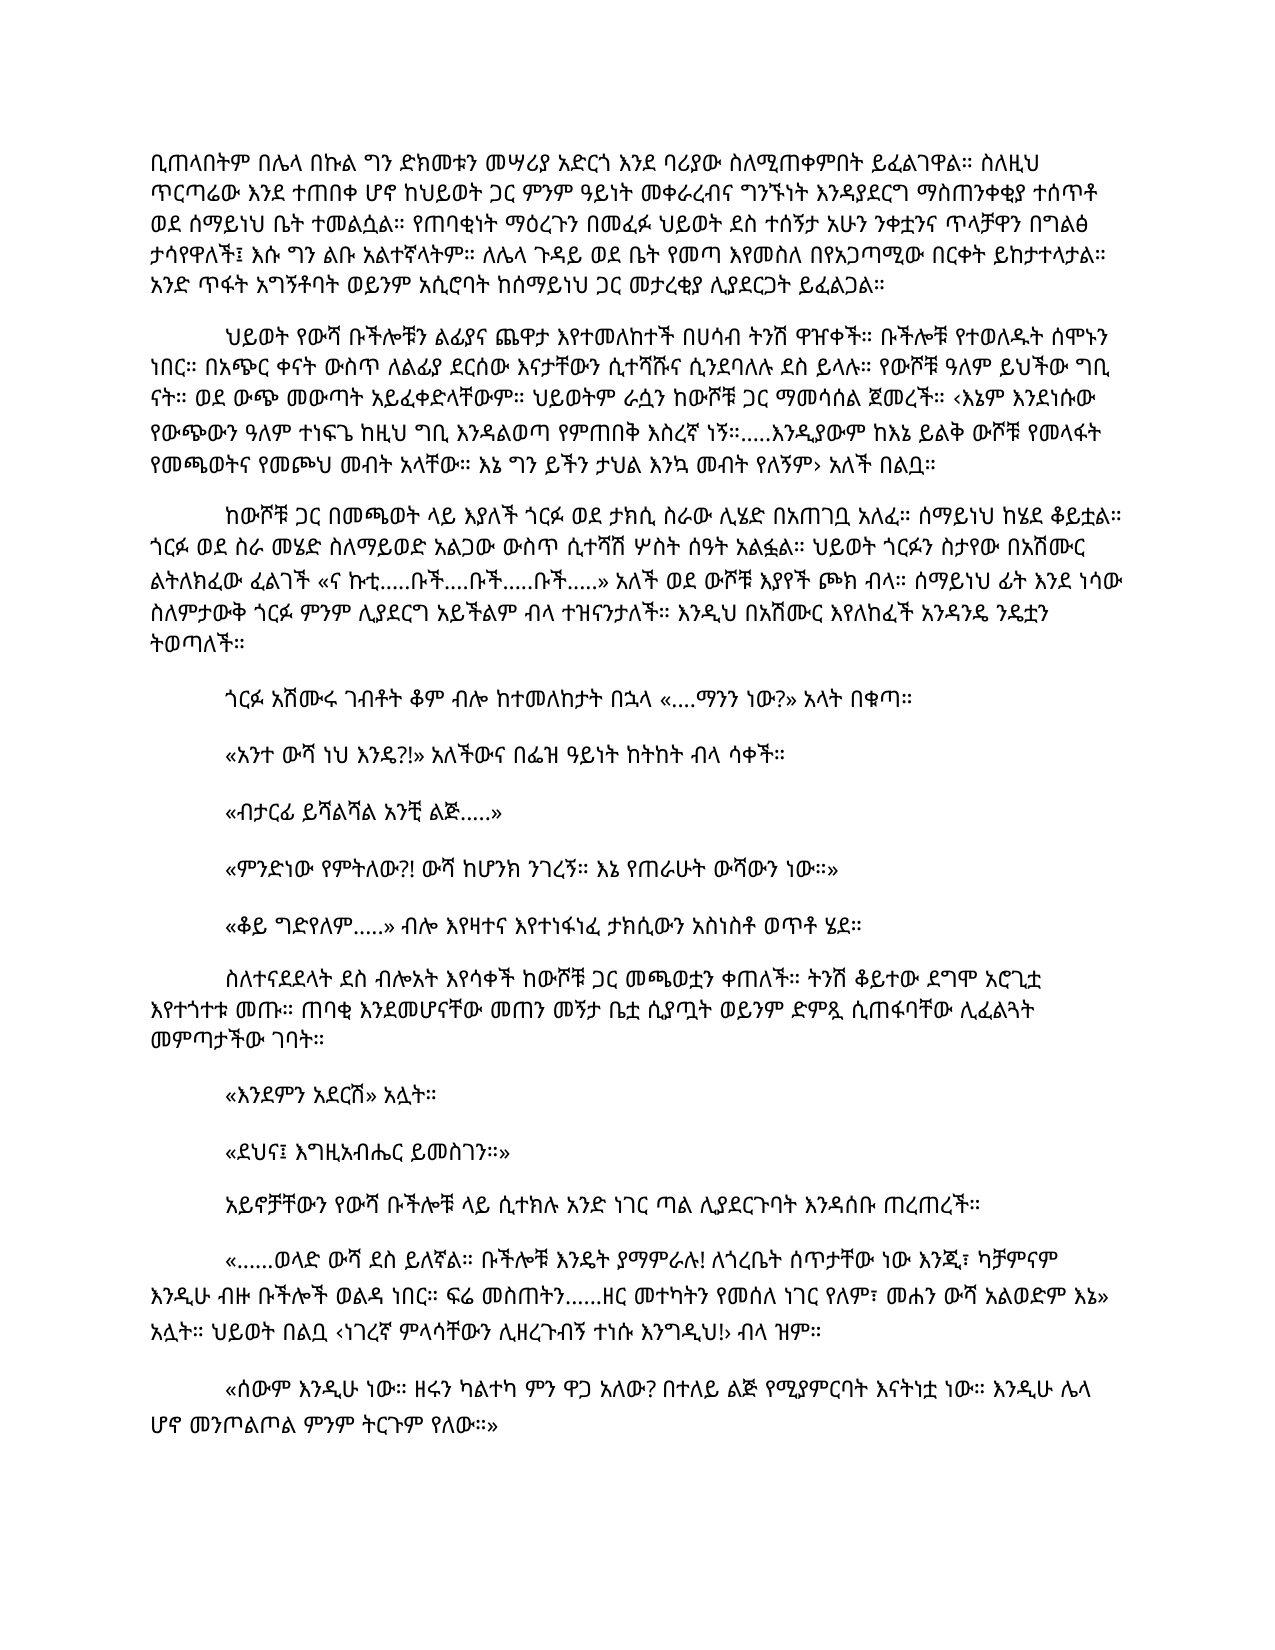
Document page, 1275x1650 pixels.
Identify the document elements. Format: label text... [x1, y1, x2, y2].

text «ቆይ ግድየለም.....» ብሎ እየዛተና እየተነፋነፈ ታክሲውን አስነስቶ ወጥቶ ሄደ። [150, 909, 1125, 941]
text አይኖቻቸውን የውሻ ቡችሎቹ ላይ ሲተክሉ አንድ ነገር ጣል ሊያደርጉባት እንዳሰቡ ጠረጠረች። [150, 1193, 1125, 1219]
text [150, 150, 1125, 299]
text «ሰውም እንዲሁ ነው። ዘሩን ካልተካ ምን ዋጋ አለው? በተለይ ልጅ የሚያምርባት እናትነቷ ነው። እንዲሁ ሌላ ሆኖ መንጦልጦል ምንም ትርጉም የለው።» [150, 1373, 1125, 1440]
text «ብታርፊ ይሻልሻል አንቺ ልጅ.....» [150, 796, 1125, 827]
text «ምንድነው የምትለው?! ውሻ ከሆንክ ንገረኝ። እኔ የጠራሁት ውሻውን ነው።» [150, 853, 1125, 884]
text ህይወት የውሻ ቡችሎቹን ልፊያና ጨዋታ እየተመለከተች በሀሳብ ትንሽ ዋዠቀች። ቡችሎቹ የተወለዱት ሰሞኑን ነበር። በአጭር ቀናት ውስጥ ለልፊያ ደርሰው እናታቸውን ሲተሻሹና ሲንደባለሉ ደስ ይላሉ። የውሾቹ ዓለም ይህችው ግቢ ናት። ወደ ውጭ መውጣት አይፈቀድላቸውም። ህይወትም ራሷን ከውሾቹ ጋር ማመሳሰል ጀመረች። ‹እኔም እንደነሱው የውጭውን ዓለም ተነፍጌ ከዚህ ግቢ እንዳልወጣ የምጠበቅ እስረኛ ነኝ።.....እንዲያውም ከእኔ ይልቅ ውሾቹ የመላፋት የመጫወትና የመጮህ መብት አላቸው። እኔ ግን ይችን ታህል እንኳ መብት የለኝም› አለች በልቧ። [150, 324, 1125, 478]
text «እንደምን አደርሽ» አሏት። [150, 1079, 1125, 1110]
text ከውሾቹ ጋር በመጫወት ላይ እያለች ጎርፉ ወደ ታክሲ ስራው ሊሄድ በአጠገቧ አለፈ። ሰማይነህ ከሄደ ቆይቷል። ጎርፉ ወደ ስራ መሄድ ስለማይወድ አልጋው ውስጥ ሲተሻሽ ሦስት ሰዓት አልፏል። ህይወት ጎርፉን ስታየው በአሽሙር ልትለክፈው ፈልገች «ና ኩቲ.....ቡች....ቡች.....ቡች.....» አለች ወደ ውሾቹ እያየች ጮክ ብላ። ሰማይነህ ፊት እንደ ነሳው ስለምታውቅ ጎርፉ ምንም ሊያደርግ አይችልም ብላ ተዝናንታለች። እንዲህ በአሽሙር እየለከፈች አንዳንዴ ንዴቷን ትወጣለች። [150, 503, 1125, 658]
text «......ወላድ ውሻ ደስ ይለኛል። ቡችሎቹ እንዴት ያማምራሉ! ለጎረቤት ሰጥታቸው ነው እንጂ፣ ካቻምናም እንዲሁ ብዙ ቡችሎች ወልዳ ነበር። ፍሬ መስጠትን......ዘር መተካትን የመሰለ ነገር የለም፣ መሐን ውሻ አልወድም እኔ» አሏት። ህይወት በልቧ ‹ነገረኛ ምላሳቸውን ሊዘረጉብኝ ተነሱ እንግዲህ!› ብላ ዝም። [150, 1244, 1125, 1347]
text «ደህና፤ እግዚአብሔር ይመስገን።» [150, 1136, 1125, 1167]
text «አንተ ውሻ ነህ እንዴ?!» አለችውና በፌዝ ዓይነት ከትከት ብላ ሳቀች። [150, 739, 1125, 771]
text ስለተናደደላት ደስ ብሎአት እየሳቀች ከውሾቹ ጋር መጫወቷን ቀጠለች። ትንሽ ቆይተው ደግሞ አሮጊቷ እየተጎተቱ መጡ። ጠባቂ እንደመሆናቸው መጠን መኝታ ቤቷ ሲያጧት ወይንም ድምጿ ሲጠፋባቸው ሊፈልጓት መምጣታችው ገባት። [150, 966, 1125, 1054]
text ጎርፉ አሽሙሩ ገብቶት ቆም ብሎ ከተመለከታት በኋላ «....ማንን ነው?» አላት በቁጣ። [150, 682, 1125, 714]
